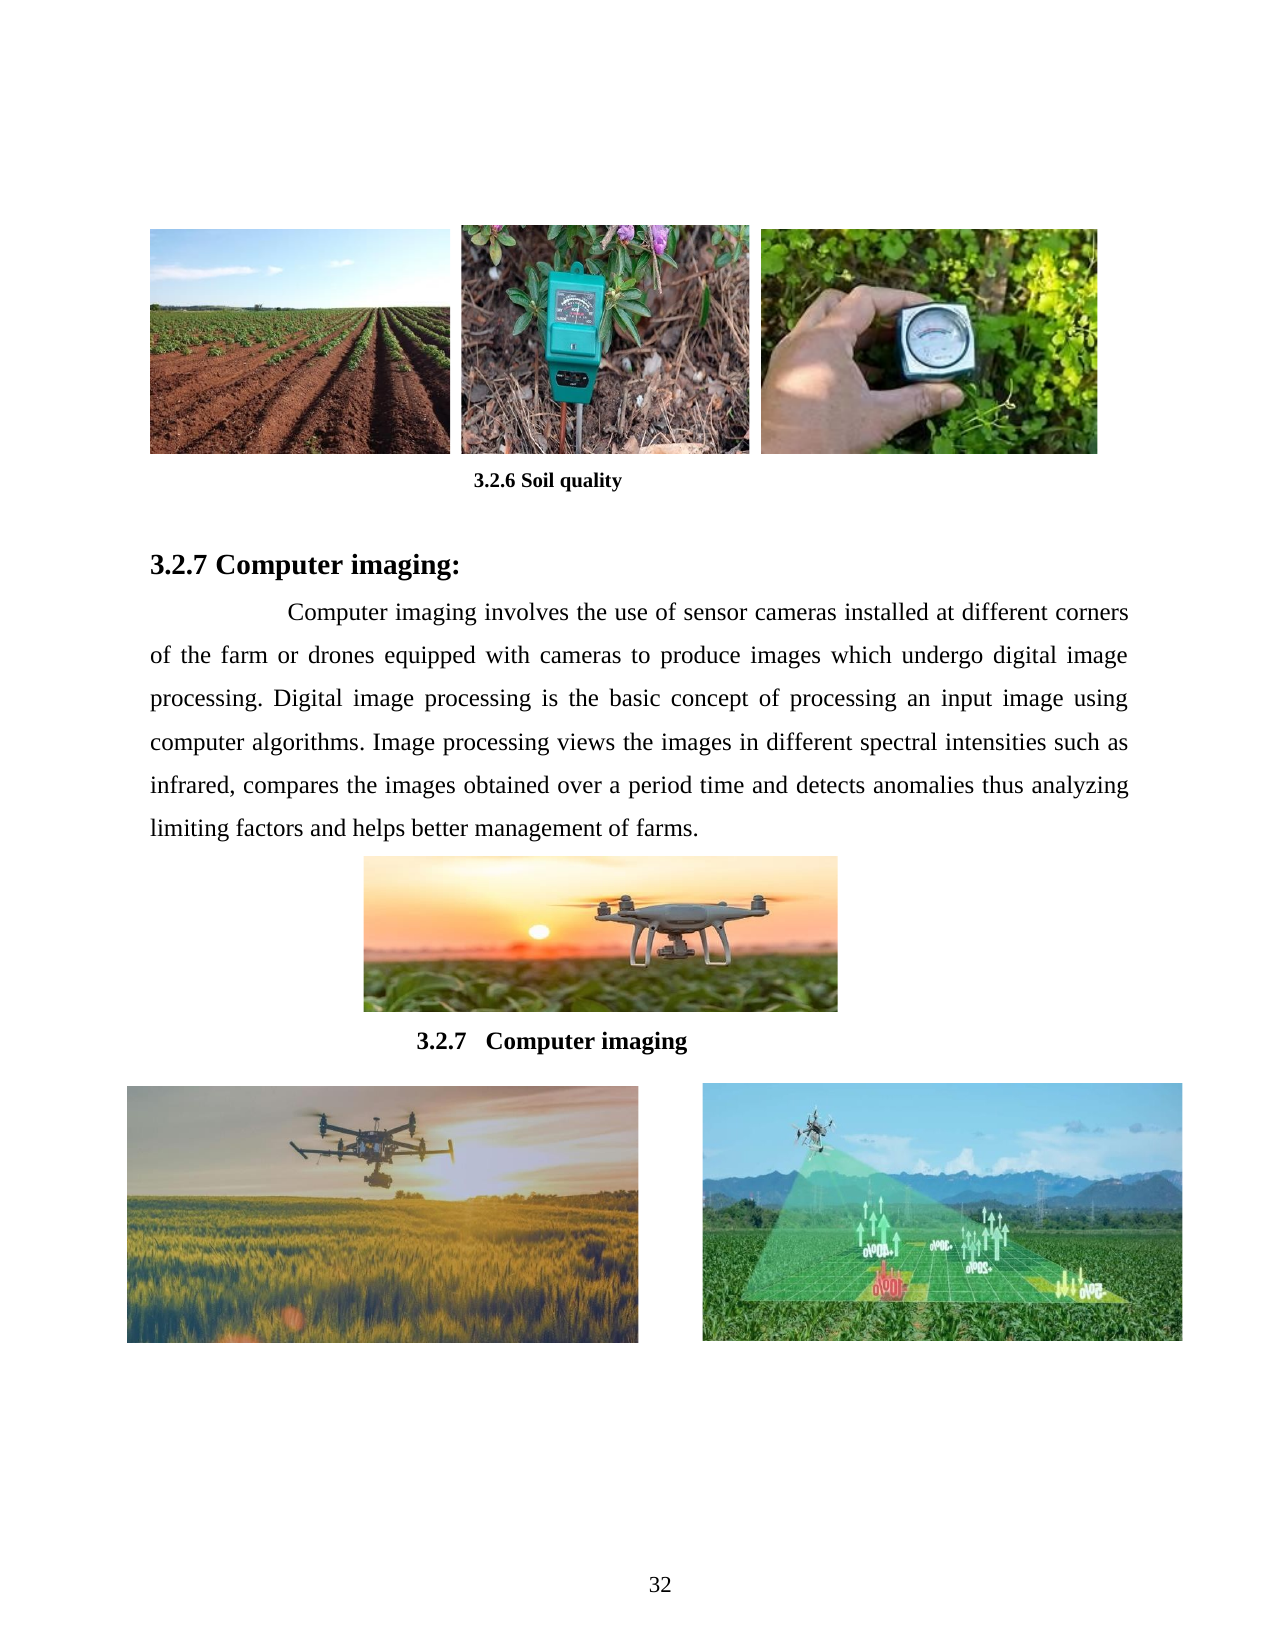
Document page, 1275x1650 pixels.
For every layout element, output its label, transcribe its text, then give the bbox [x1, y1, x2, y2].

picture [150, 229, 451, 454]
picture [461, 225, 750, 454]
picture [761, 229, 1098, 454]
list Computer imaging [416, 1026, 1210, 1055]
subtitle Computer imaging: [150, 547, 1210, 580]
picture [363, 856, 838, 1012]
text Computer imaging involves the use of sensor cameras installed at different corners of the farm or drones equipped with cameras to produce images which undergo digital image processing. Digital image processing is the basic concept of processing an input image using computer algorithms. Image processing views the images in different spectral intensities such as infrared, compares the images obtained over a period time and detects anomalies thus analyzing limiting factors and helps better management of farms. [150, 597, 1129, 842]
list Soil quality [474, 468, 1210, 492]
picture [702, 1083, 1183, 1341]
picture [127, 1086, 639, 1343]
